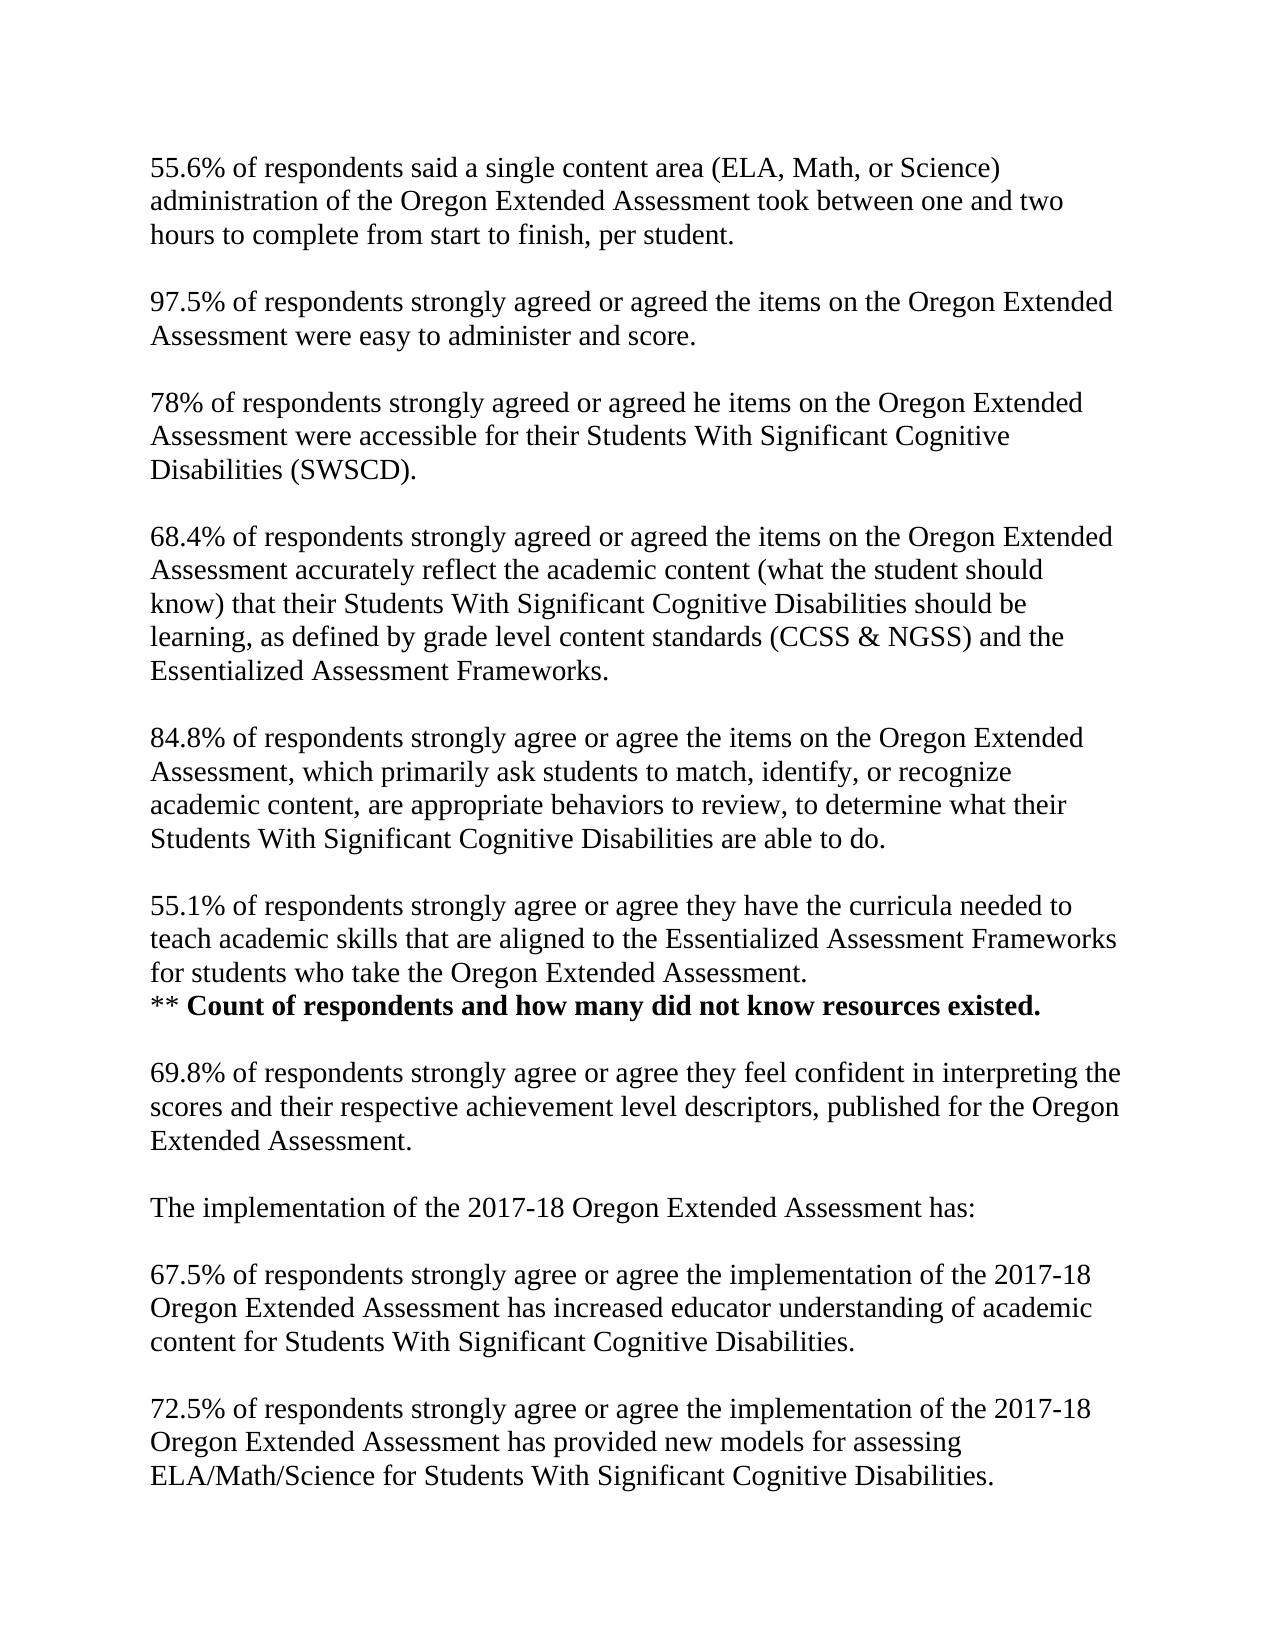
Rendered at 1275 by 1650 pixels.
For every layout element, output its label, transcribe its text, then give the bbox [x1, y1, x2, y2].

text 78% of respondents strongly agreed or agreed he items on the Oregon Extended Assessment were accessible for their Students With Significant Cognitive Disabilities (SWSCD). [417, 385, 1125, 485]
text 69.8% of respondents strongly agree or agree they feel confident in interpreting the scores and their respective achievement level descriptors, published for the Oregon Extended Assessment. [412, 1056, 1125, 1156]
text 55.6% of respondents said a single content area (ELA, Math, or Science) administration of the Oregon Extended Assessment took between one and two hours to complete from start to finish, per student. [150, 150, 1125, 251]
text 55.1% of respondents strongly agree or agree they have the curricula needed to teach academic skills that are aligned to the Essentialized Assessment Frameworks for students who take the Oregon Extended Assessment. [808, 888, 1125, 988]
text 84.8% of respondents strongly agree or agree the items on the Oregon Extended Assessment, which primarily ask students to match, identify, or recognize academic content, are appropriate behaviors to review, to determine what their Students With Significant Cognitive Disabilities are able to do. [886, 720, 1125, 854]
text The implementation of the 2017-18 Oregon Extended Assessment has: [150, 1190, 1125, 1223]
text 68.4% of respondents strongly agreed or agreed the items on the Oregon Extended Assessment accurately reflect the academic content (what the student should know) that their Students With Significant Cognitive Disabilities should be learning, as defined by grade level content standards (CCSS & NGSS) and the Essentialized Assessment Frameworks. [150, 519, 1125, 687]
text 67.5% of respondents strongly agree or agree the implementation of the 2017-18 Oregon Extended Assessment has increased educator understanding of academic content for Students With Significant Cognitive Disabilities. [150, 1257, 1125, 1357]
text 72.5% of respondents strongly agree or agree the implementation of the 2017-18 Oregon Extended Assessment has provided new models for assessing ELA/Math/Science for Students With Significant Cognitive Disabilities. [150, 1391, 1125, 1492]
text ** Count of respondents and how many did not know resources existed. [150, 988, 1125, 1022]
text 97.5% of respondents strongly agreed or agreed the items on the Oregon Extended Assessment were easy to administer and score. [697, 284, 1125, 351]
